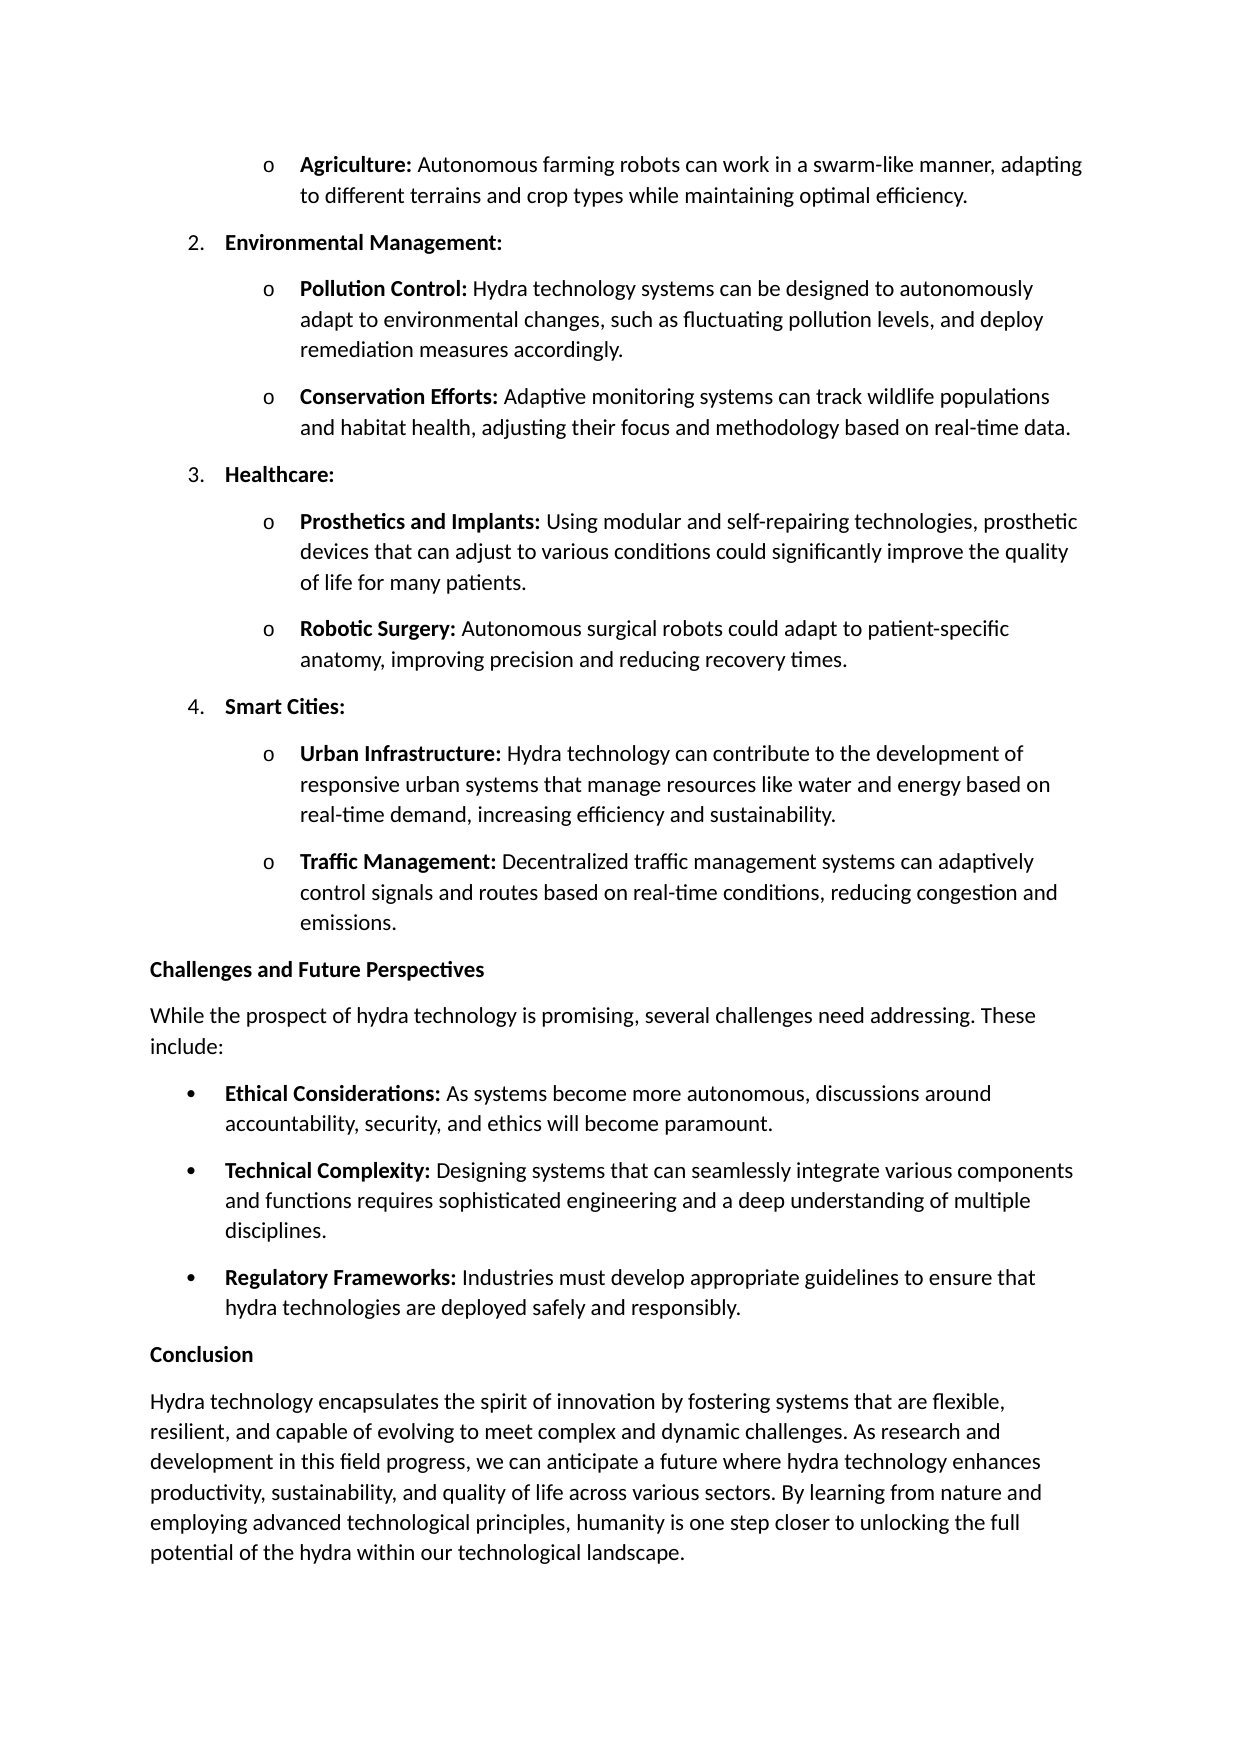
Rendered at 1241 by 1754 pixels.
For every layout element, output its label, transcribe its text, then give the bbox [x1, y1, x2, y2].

list Healthcare: [187, 460, 1090, 488]
list Conservation Efforts: Adaptive monitoring systems can track wildlife populations and habitat health, adjusting their focus and methodology based on real-time data. [262, 382, 1090, 441]
text Challenges and Future Perspectives [150, 955, 1090, 983]
text While the prospect of hydra technology is promising, several challenges need addressing. These include: [150, 1002, 1090, 1060]
text Conclusion [150, 1340, 1090, 1368]
list Traffic Management: Decentralized traffic management systems can adaptively control signals and routes based on real-time conditions, reducing congestion and emissions. [262, 847, 1090, 936]
list Regulatory Frameworks: Industries must develop appropriate guidelines to ensure that hydra technologies are deployed safely and responsibly. [187, 1263, 1090, 1321]
list Ethical Considerations: As systems become more autonomous, discussions around accountability, security, and ethics will become paramount. [187, 1079, 1090, 1137]
list Prosthetics and Implants: Using modular and self-repairing technologies, prosthetic devices that can adjust to various conditions could significantly improve the quality of life for many patients. [262, 507, 1090, 596]
list Urban Infrastructure: Hydra technology can contribute to the development of responsive urban systems that manage resources like water and energy based on real-time demand, increasing efficiency and sustainability. [262, 739, 1090, 828]
list Agriculture: Autonomous farming robots can work in a swarm-like manner, adapting to different terrains and crop types while maintaining optimal efficiency. [262, 150, 1090, 209]
list Pollution Control: Hydra technology systems can be designed to autonomously adapt to environmental changes, such as fluctuating pollution levels, and deploy remediation measures accordingly. [262, 274, 1090, 363]
list Smart Cities: [187, 692, 1090, 720]
list Robotic Surgery: Autonomous surgical robots could adapt to patient-specific anatomy, improving precision and reducing recovery times. [262, 614, 1090, 673]
text Hydra technology encapsulates the spirit of innovation by fostering systems that are flexible, resilient, and capable of evolving to meet complex and dynamic challenges. As research and development in this field progress, we can anticipate a future where hydra technology enhances productivity, sustainability, and quality of life across various sectors. By learning from nature and employing advanced technological principles, humanity is one step closer to unlocking the full potential of the hydra within our technological landscape. [150, 1387, 1090, 1566]
list Technical Complexity: Designing systems that can seamlessly integrate various components and functions requires sophisticated engineering and a deep understanding of multiple disciplines. [187, 1156, 1090, 1244]
list Environmental Management: [187, 228, 1090, 256]
